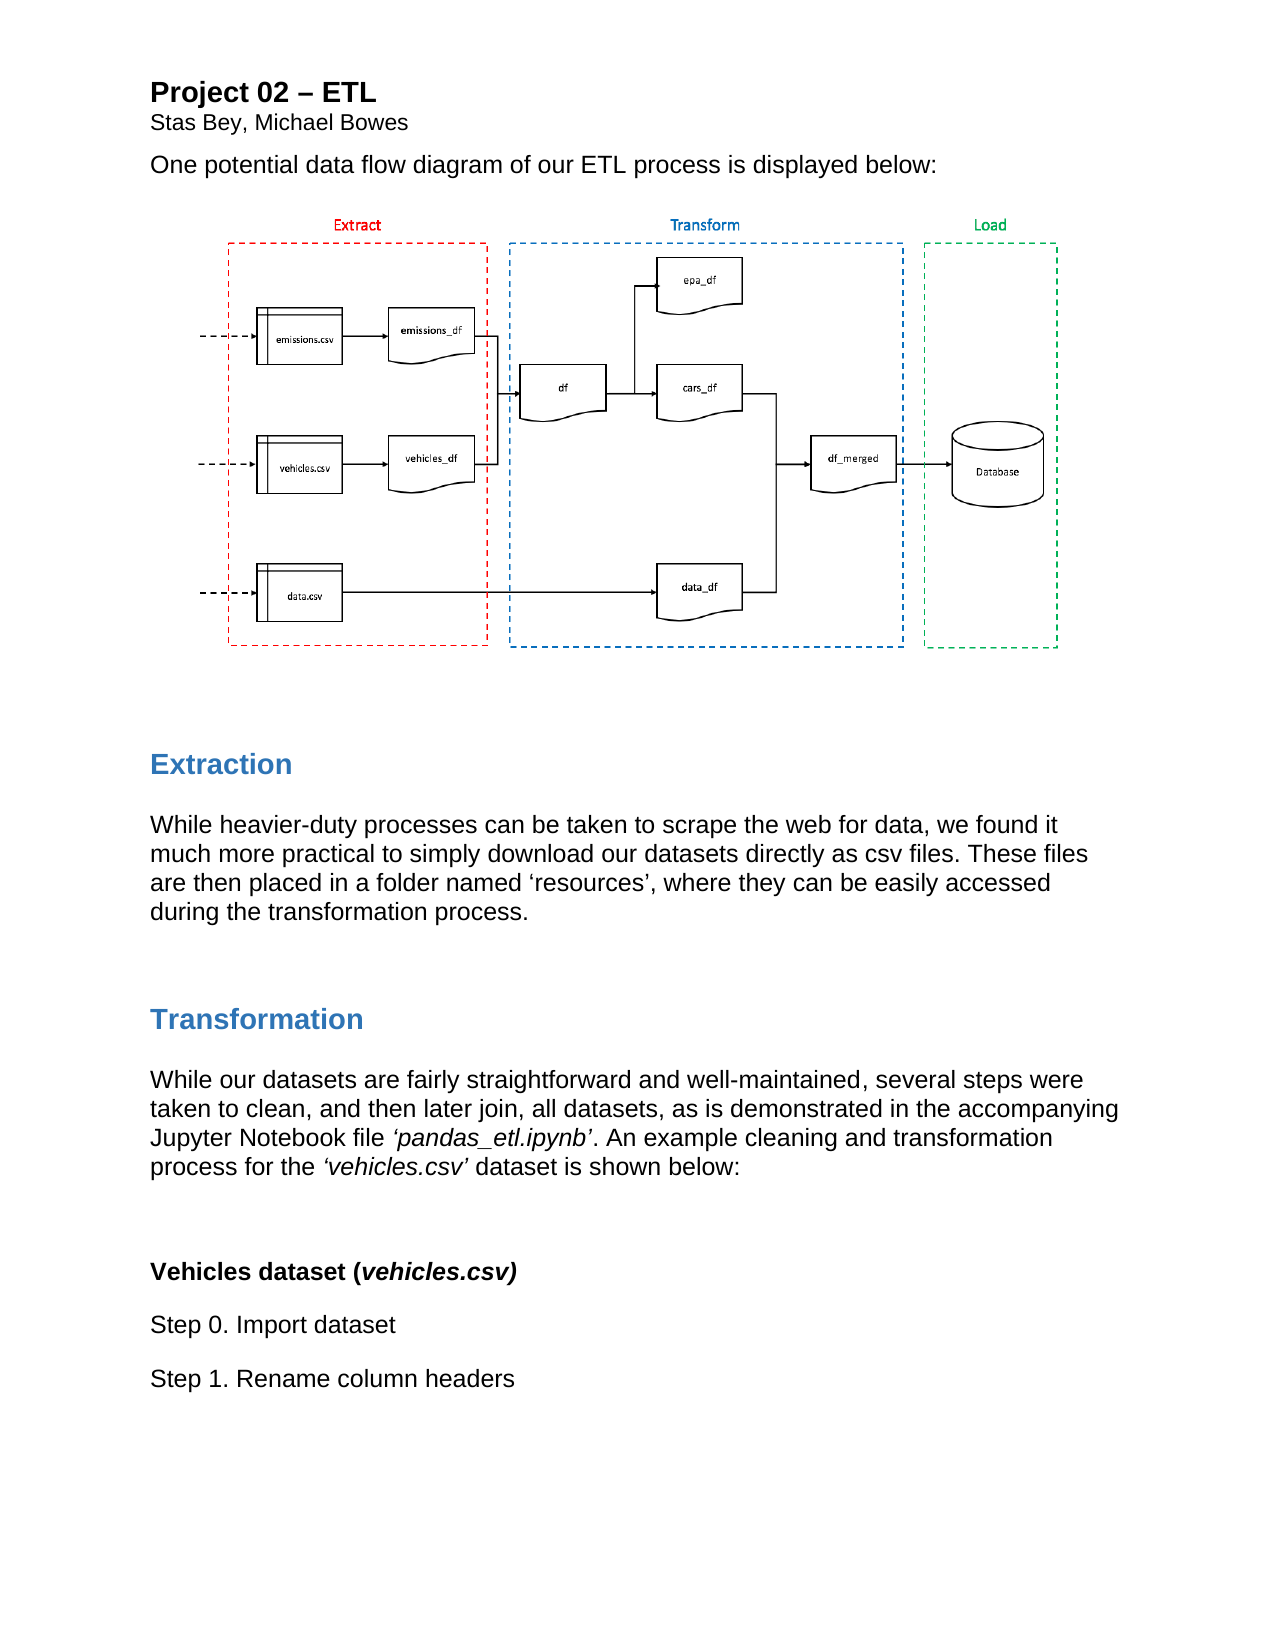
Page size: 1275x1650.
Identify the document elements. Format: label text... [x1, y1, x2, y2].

subtitle Vehicles dataset (vehicles.csv) [150, 1257, 1125, 1285]
text One potential data flow diagram of our ETL process is displayed below: [150, 150, 1125, 179]
picture [196, 208, 1079, 663]
subtitle Extraction [150, 747, 1125, 780]
text While heavier-duty processes can be taken to scrape the web for data, we found it much more practical to simply download our datasets directly as csv files. These files are then placed in a folder named ‘resources’, where they can be easily accessed during the transformation process. [150, 810, 1125, 925]
text Step 1. Rename column headers [150, 1364, 1125, 1393]
text While our datasets are fairly straightforward and well-maintained, several steps were taken to clean, and then later join, all datasets, as is demonstrated in the accompanying Jupyter Notebook file ‘pandas_etl.ipynb’. An example cleaning and transformation process for the ‘vehicles.csv’ dataset is shown below: [150, 1065, 1125, 1180]
subtitle Transformation [150, 1002, 1125, 1035]
text Step 0. Import dataset [150, 1310, 1125, 1339]
